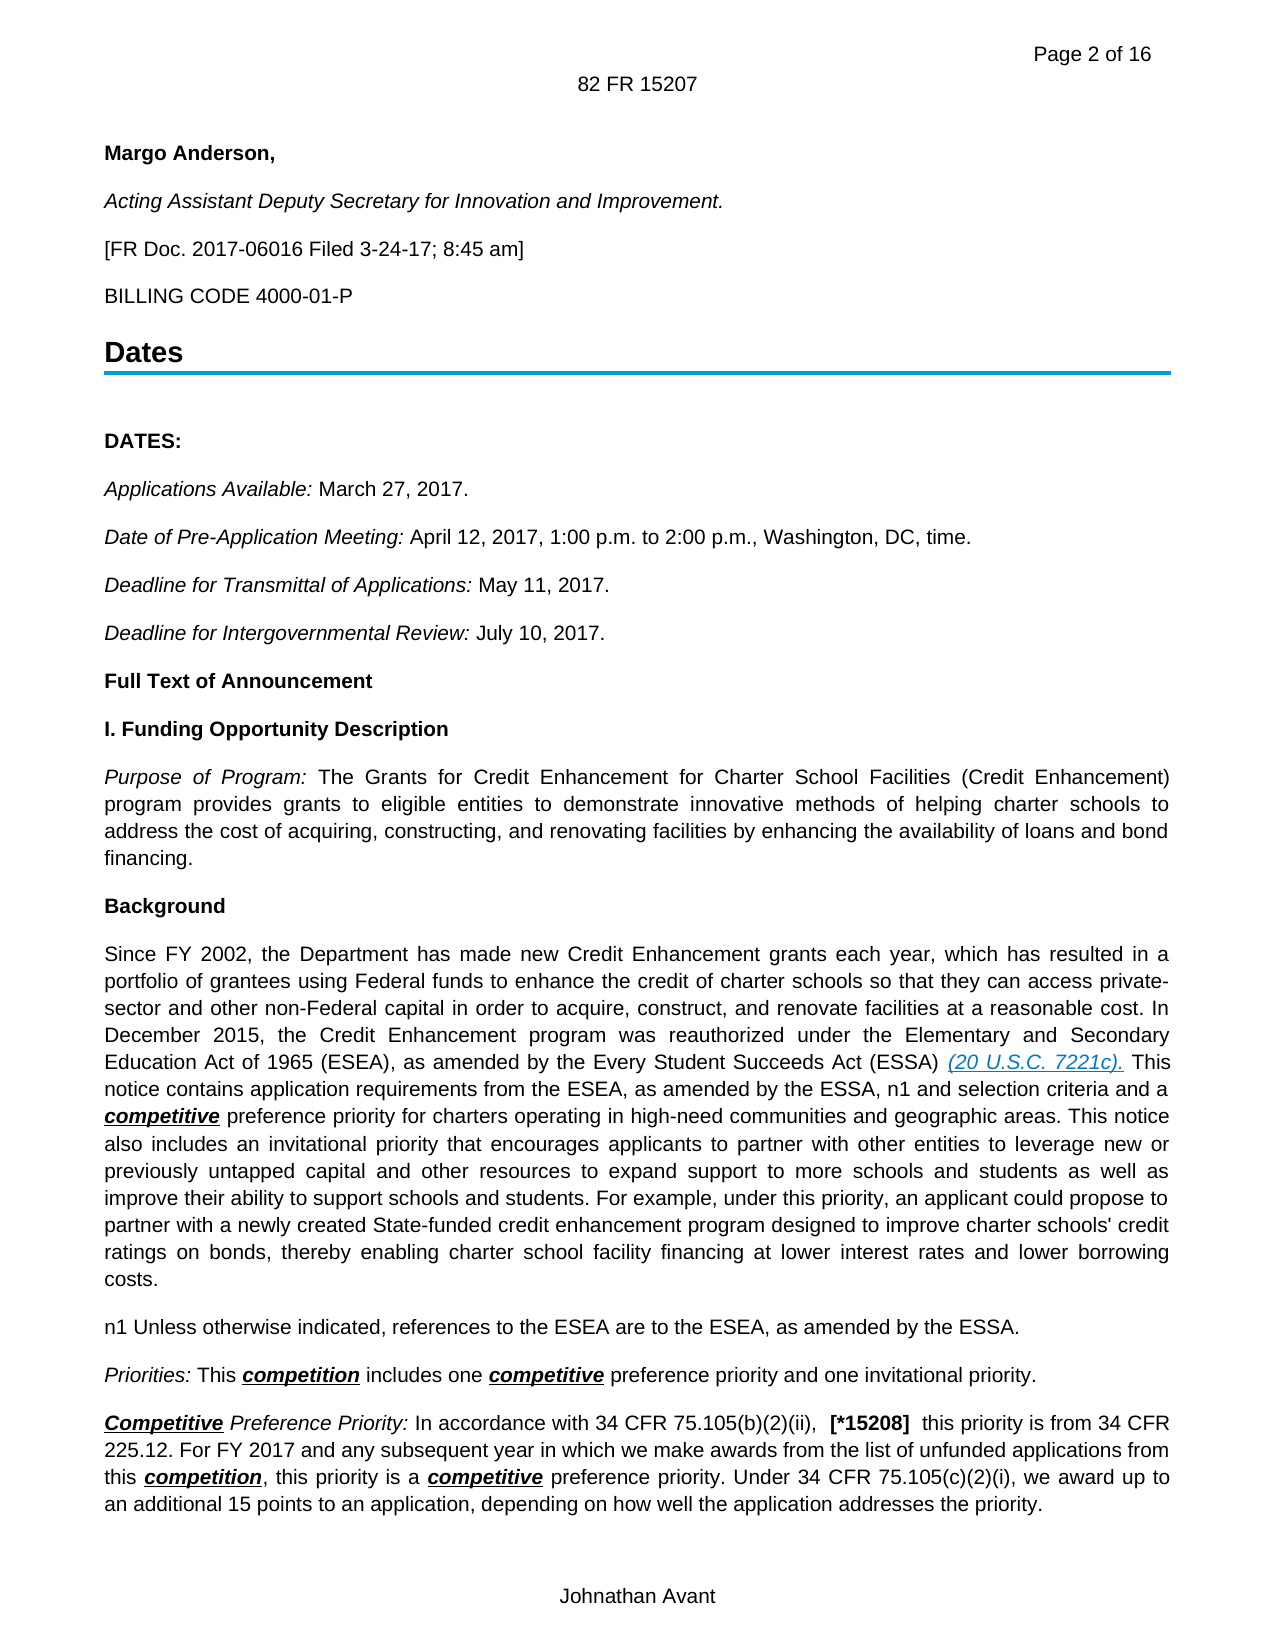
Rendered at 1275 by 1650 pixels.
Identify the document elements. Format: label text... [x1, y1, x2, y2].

text n1 Unless otherwise indicated, references to the ESEA are to the ESEA, as amended by the ESSA. [104, 1312, 1171, 1339]
text Full Text of Announcement [104, 666, 1171, 693]
text Applications Available: March 27, 2017. [104, 474, 1171, 501]
text Dates [104, 333, 1171, 369]
text Purpose of Program: The Grants for Credit Enhancement for Charter School Facilities (Credit Enhancement) program provides grants to eligible entities to demonstrate innovative methods of helping charter schools to address the cost of acquiring, constructing, and renovating facilities by enhancing the availability of loans and bond financing. [104, 762, 1171, 870]
text Acting Assistant Deputy Secretary for Innovation and Improvement. [104, 185, 1171, 212]
text Deadline for Intergovernmental Review: July 10, 2017. [104, 618, 1171, 645]
text Date of Pre-Application Meeting: April 12, 2017, 1:00 p.m. to 2:00 p.m., Washington, DC, time. [104, 522, 1171, 549]
text Margo Anderson, [104, 137, 1171, 164]
text BILLING CODE 4000-01-P [104, 281, 1171, 308]
text [FR Doc. 2017-06016 Filed 3-24-17; 8:45 am] [104, 233, 1171, 260]
text I. Funding Opportunity Description [104, 714, 1171, 741]
text Background [104, 891, 1171, 918]
text DATES: [104, 426, 1171, 453]
text Priorities: This competition includes one competitive preference priority and one invitational priority. [104, 1359, 1171, 1387]
text Competitive Preference Priority: In accordance with 34 CFR 75.105(b)(2)(ii), [*15208] this priority is from 34 CFR 225.12. For FY 2017 and any subsequent year in which we make awards from the list of unfunded applications from this competition, this priority is a competitive preference priority. Under 34 CFR 75.105(c)(2)(i), we award up to an additional 15 points to an application, depending on how well the application addresses the priority. [104, 1407, 1171, 1516]
text Deadline for Transmittal of Applications: May 11, 2017. [104, 570, 1171, 597]
text Since FY 2002, the Department has made new Credit Enhancement grants each year, which has resulted in a portfolio of grantees using Federal funds to enhance the credit of charter schools so that they can access private-sector and other non-Federal capital in order to acquire, construct, and renovate facilities at a reasonable cost. In December 2015, the Credit Enhancement program was reauthorized under the Elementary and Secondary Education Act of 1965 (ESEA), as amended by the Every Student Succeeds Act (ESSA) (20 U.S.C. 7221c). This notice contains application requirements from the ESEA, as amended by the ESSA, n1 and selection criteria and a competitive preference priority for charters operating in high-need communities and geographic areas. This notice also includes an invitational priority that encourages applicants to partner with other entities to leverage new or previously untapped capital and other resources to expand support to more schools and students as well as improve their ability to support schools and students. For example, under this priority, an applicant could propose to partner with a newly created State-funded credit enhancement program designed to improve charter schools' credit ratings on bonds, thereby enabling charter school facility financing at lower interest rates and lower borrowing costs. [104, 939, 1171, 1291]
